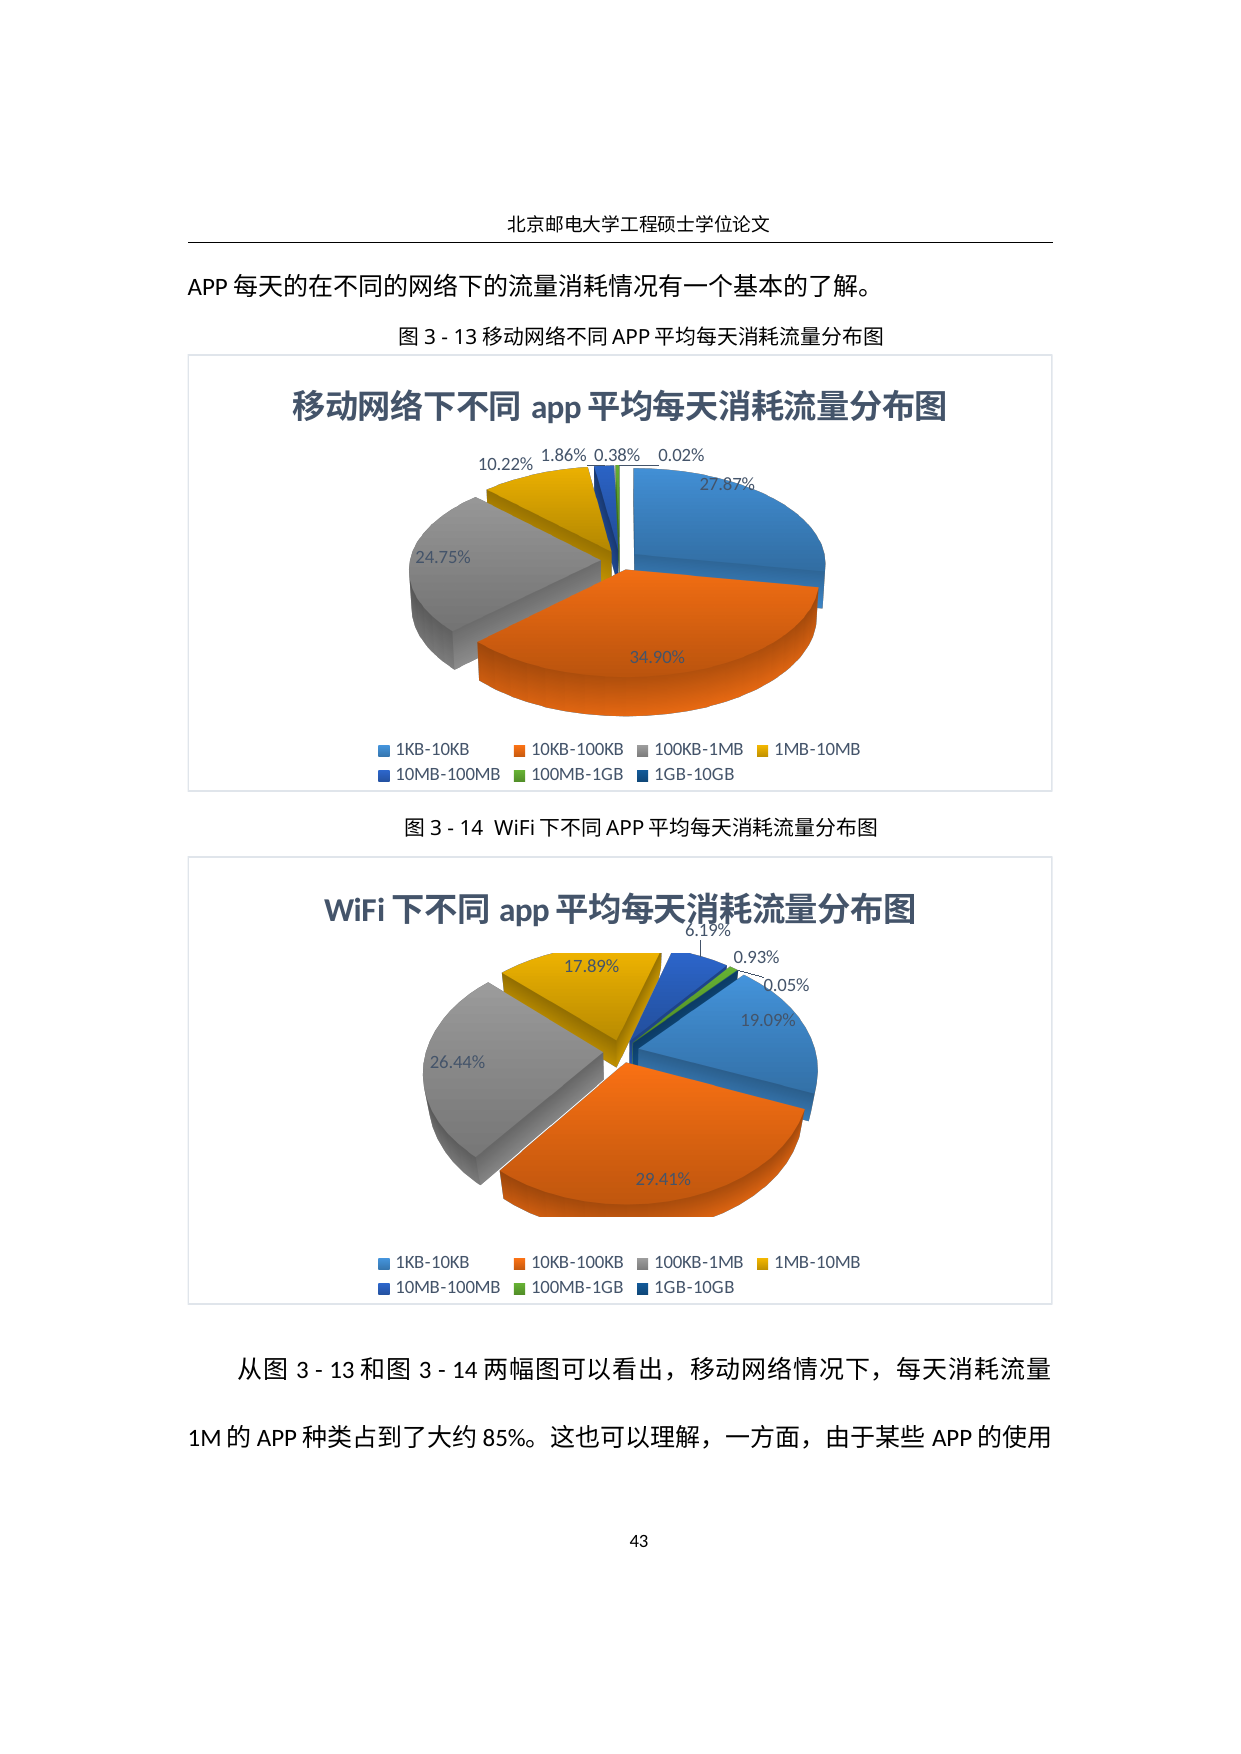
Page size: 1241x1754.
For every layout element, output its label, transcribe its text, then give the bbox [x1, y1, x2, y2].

text 图 3 - 13 移动网络不同APP平均每天消耗流量分布图 [187, 318, 1053, 352]
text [187, 251, 1053, 318]
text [187, 1334, 1053, 1469]
text 图 3 - 14 WiFi下不同APP平均每天消耗流量分布图 [187, 809, 1053, 843]
